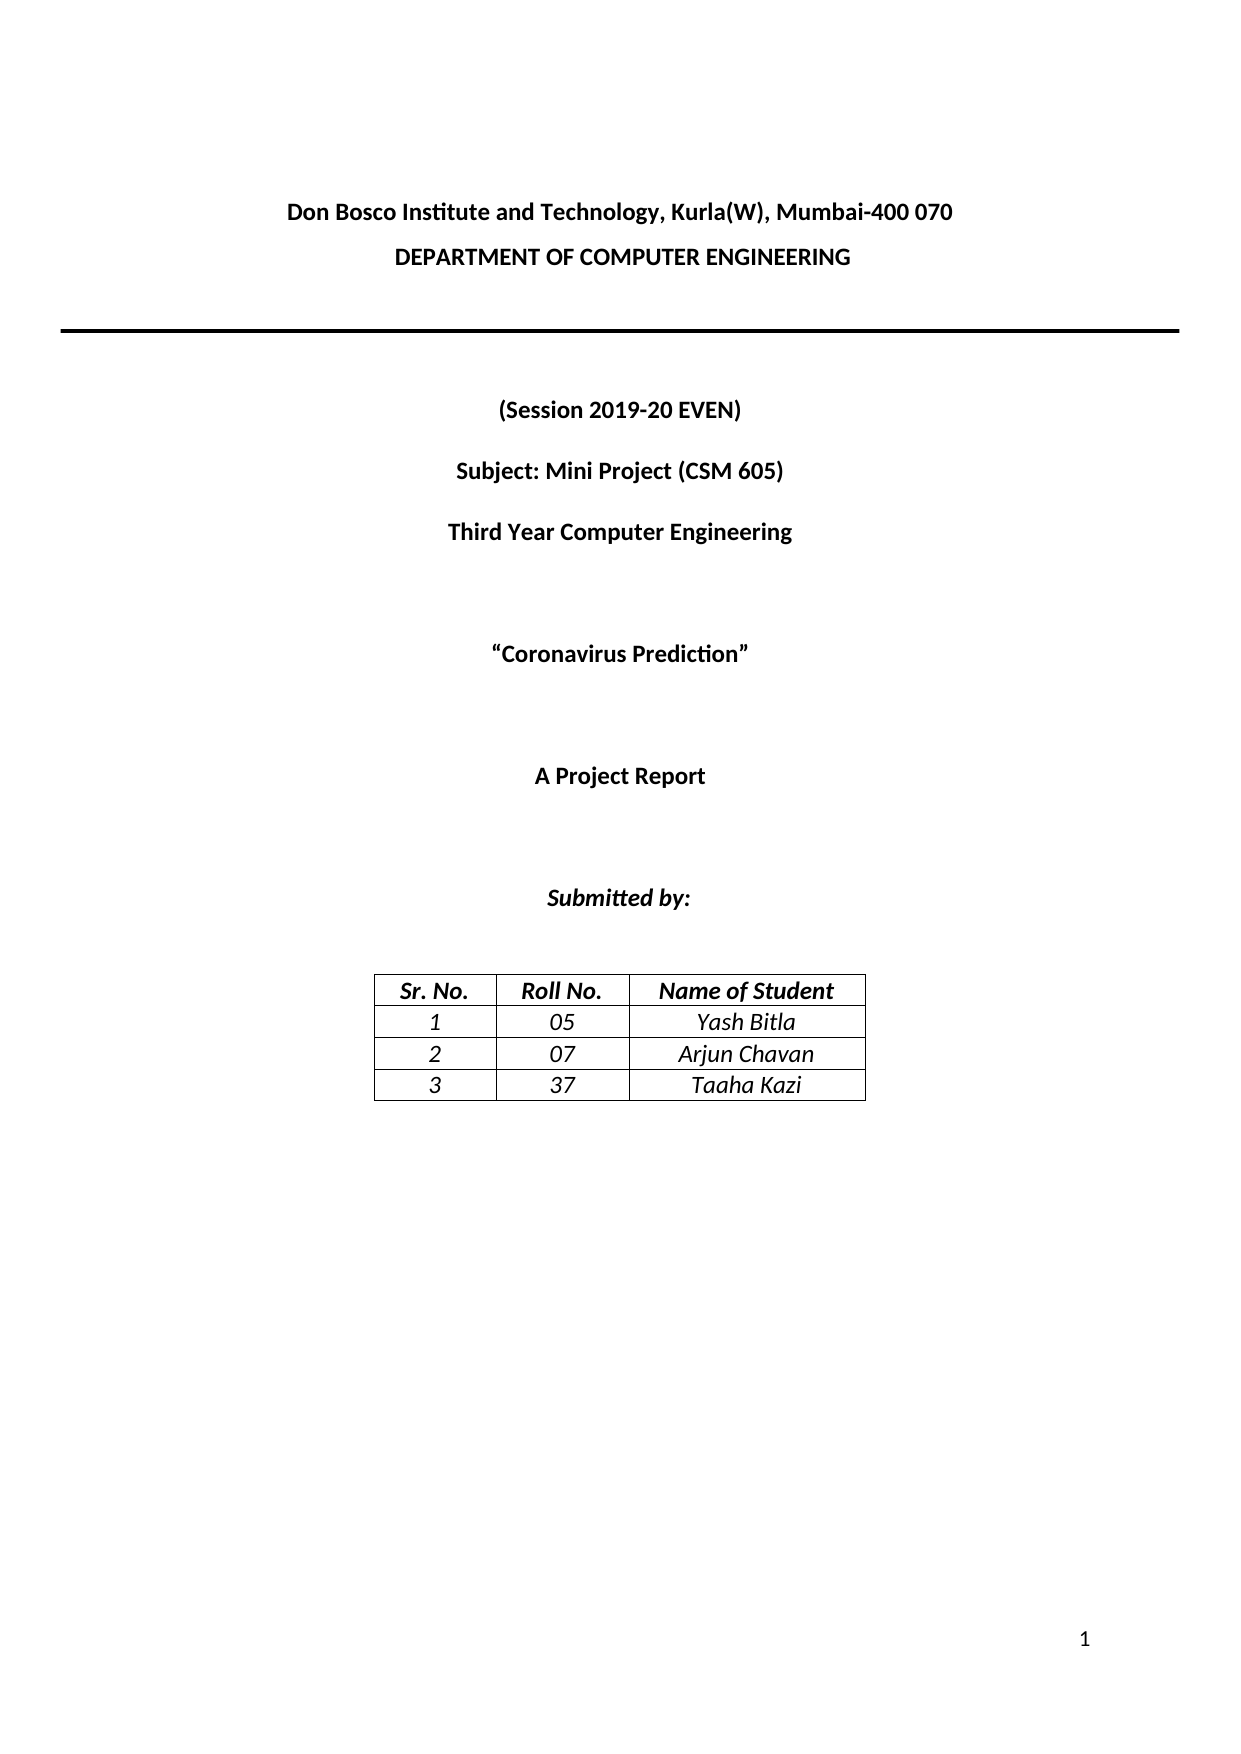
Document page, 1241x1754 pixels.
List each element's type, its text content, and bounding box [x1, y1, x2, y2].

table_cell 37 [497, 1070, 629, 1100]
table_cell Yash Bitla [630, 1006, 865, 1037]
text “Coronavirus Prediction” [150, 638, 1090, 669]
table_header Name of Student [630, 975, 865, 1005]
table_cell 2 [375, 1038, 496, 1068]
text Submitted by: [150, 882, 1090, 913]
text Third Year Computer Engineering [150, 516, 1090, 547]
table_cell Arjun Chavan [630, 1038, 865, 1068]
table_cell Taaha Kazi [630, 1070, 865, 1100]
table_cell 07 [497, 1038, 629, 1068]
table_cell 05 [497, 1006, 629, 1037]
text Subject: Mini Project (CSM 605) [150, 455, 1090, 486]
table_header Sr. No. [375, 975, 496, 1005]
table_header Roll No. [497, 975, 629, 1005]
table_cell 1 [375, 1006, 496, 1037]
text A Project Report [150, 760, 1090, 791]
text (Session 2019-20 EVEN) [150, 394, 1090, 424]
table_cell 3 [375, 1070, 496, 1100]
text DEPARTMENT OF COMPUTER ENGINEERING [150, 241, 1090, 272]
text Don Bosco Institute and Technology, Kurla(W), Mumbai-400 070 [150, 196, 1090, 226]
